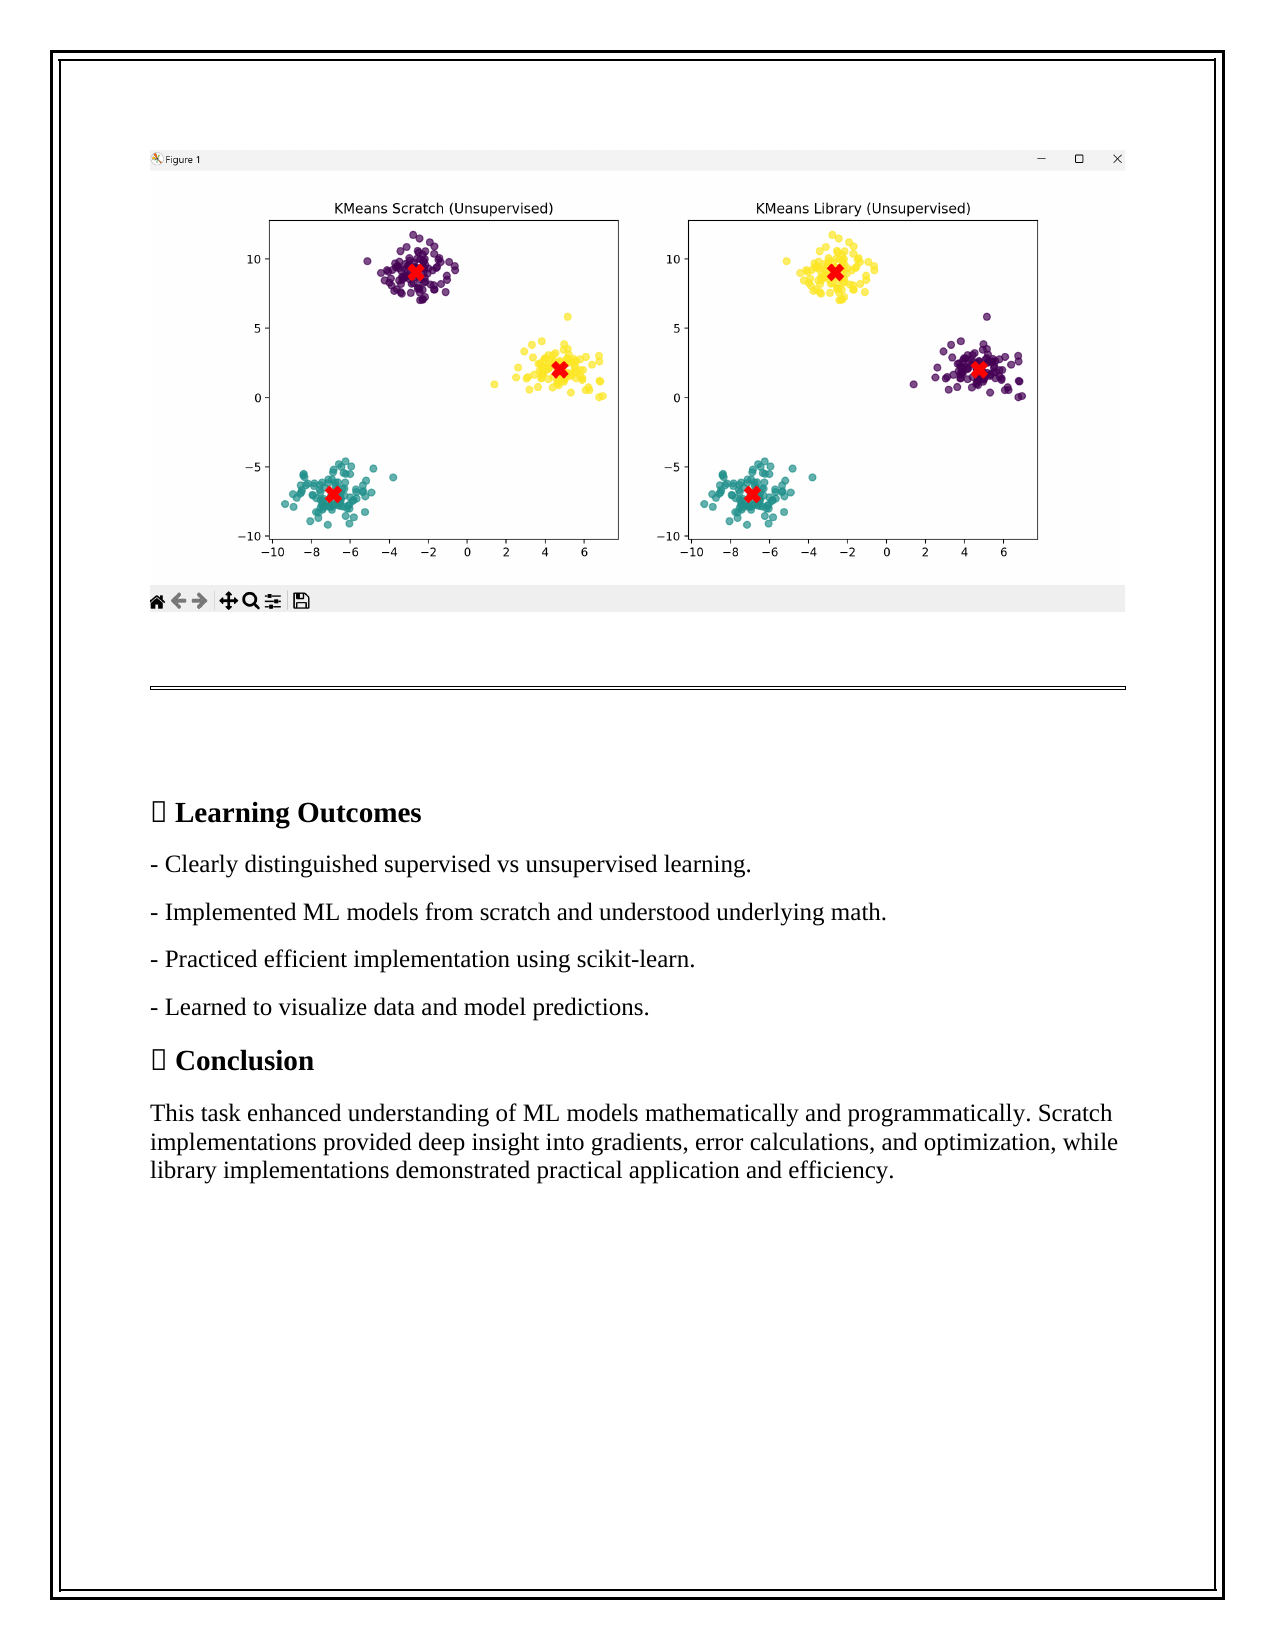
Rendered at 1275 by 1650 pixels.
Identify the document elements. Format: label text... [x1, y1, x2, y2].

text - Practiced efficient implementation using scikit-learn. [150, 944, 1125, 973]
text 📌 Conclusion [150, 1039, 1125, 1079]
text This task enhanced understanding of ML models mathematically and programmatically. Scratch implementations provided deep insight into gradients, error calculations, and optimization, while library implementations demonstrated practical application and efficiency. [150, 1098, 1125, 1184]
text - Learned to visualize data and model predictions. [150, 992, 1125, 1021]
picture [150, 150, 1125, 612]
text - Clearly distinguished supervised vs unsupervised learning. [150, 849, 1125, 878]
text - Implemented ML models from scratch and understood underlying math. [150, 897, 1125, 926]
text 📌 Learning Outcomes [150, 791, 1125, 831]
